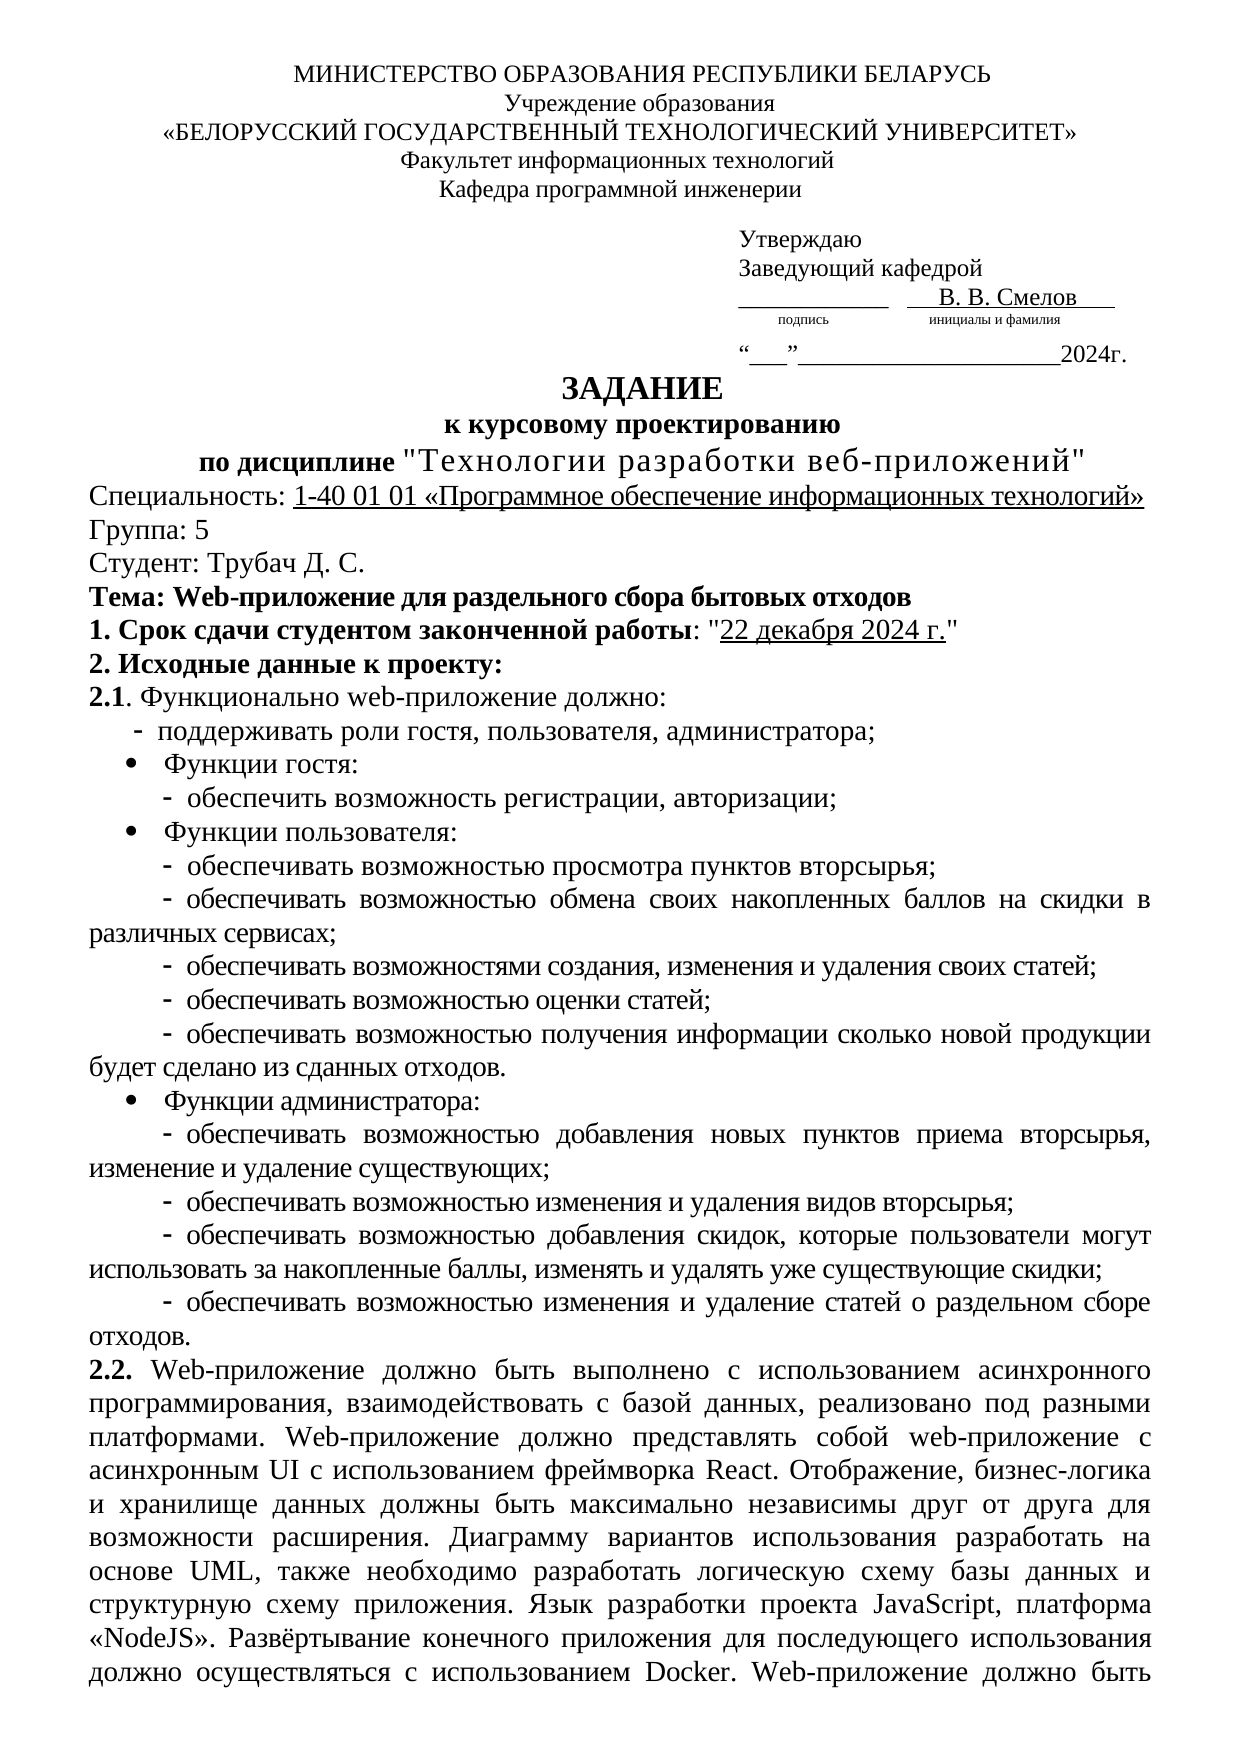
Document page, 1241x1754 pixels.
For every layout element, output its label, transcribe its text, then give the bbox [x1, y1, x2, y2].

text Специальность: 1-40 01 01 «Программное обеспечение информационных технологий» [89, 478, 1152, 512]
list обеспечивать возможностью изменения и удаление статей о раздельном сборе отходов. [89, 1284, 1152, 1352]
text Учреждение образования «БЕЛОРУССКИЙ ГОСУДАРСТВЕННЫЙ ТЕХНОЛОГИЧЕСКИЙ УНИВЕРСИТЕТ» [89, 88, 1152, 145]
list поддерживать роли гостя, пользователя, администратора; [89, 713, 1152, 747]
list Функции администратора: [126, 1083, 1152, 1117]
list обеспечивать возможностью добавления скидок, которые пользователи могут использовать за накопленные баллы, изменять и удалять уже существующие скидки; [89, 1217, 1152, 1284]
text “___”_____________________2024г. [694, 339, 1152, 368]
text Заведующий кафедрой [694, 253, 1152, 282]
list Функции гостя: [126, 747, 1152, 780]
text по дисциплине "Технологии разработки веб-приложений" [89, 440, 1152, 478]
list обеспечивать возможностью изменения и удаления видов вторсырья; [89, 1184, 1152, 1217]
text Студент: Трубач Д. С. [89, 545, 1152, 579]
list обеспечивать возможностями создания, изменения и удаления своих статей; [89, 948, 1152, 982]
list обеспечивать возможностью обмена своих накопленных баллов на скидки в различных сервисах; [89, 881, 1152, 948]
list обеспечивать возможностью просмотра пунктов вторсырья; [89, 848, 1152, 881]
text Тема: Web-приложение для раздельного сбора бытовых отходов [89, 579, 1152, 612]
text ____________ В. В. Смелов [694, 282, 1152, 311]
text 2. Исходные данные к проекту: [89, 646, 1152, 679]
list Функции пользователя: [126, 814, 1152, 848]
text Утверждаю [694, 224, 1152, 253]
text 2.1. Функционально web-приложение должно: [89, 679, 1152, 713]
list обеспечивать возможностью получения информации сколько новой продукции будет сделано из сданных отходов. [89, 1016, 1152, 1083]
text ЗАДАНИЕ [89, 368, 1152, 406]
list обеспечивать возможностью оценки статей; [89, 982, 1152, 1016]
text 1. Срок сдачи студентом законченной работы: "22 декабря 2024 г." [89, 612, 1152, 646]
list обеспечивать возможностью добавления новых пунктов приема вторсырья, изменение и удаление существующих; [89, 1117, 1152, 1184]
text Группа: 5 [89, 512, 1152, 545]
text к курсовому проектированию [89, 406, 1152, 440]
text Факультет информационных технологий Кафедра программной инженерии [89, 145, 1152, 203]
text подпись инициалы и фамилия [694, 311, 1152, 339]
text МИНИСТЕРСТВО ОБРАЗОВАНИЯ РЕСПУБЛИКИ БЕЛАРУСЬ [89, 59, 1152, 88]
list обеспечить возможность регистрации, авторизации; [89, 780, 1152, 814]
